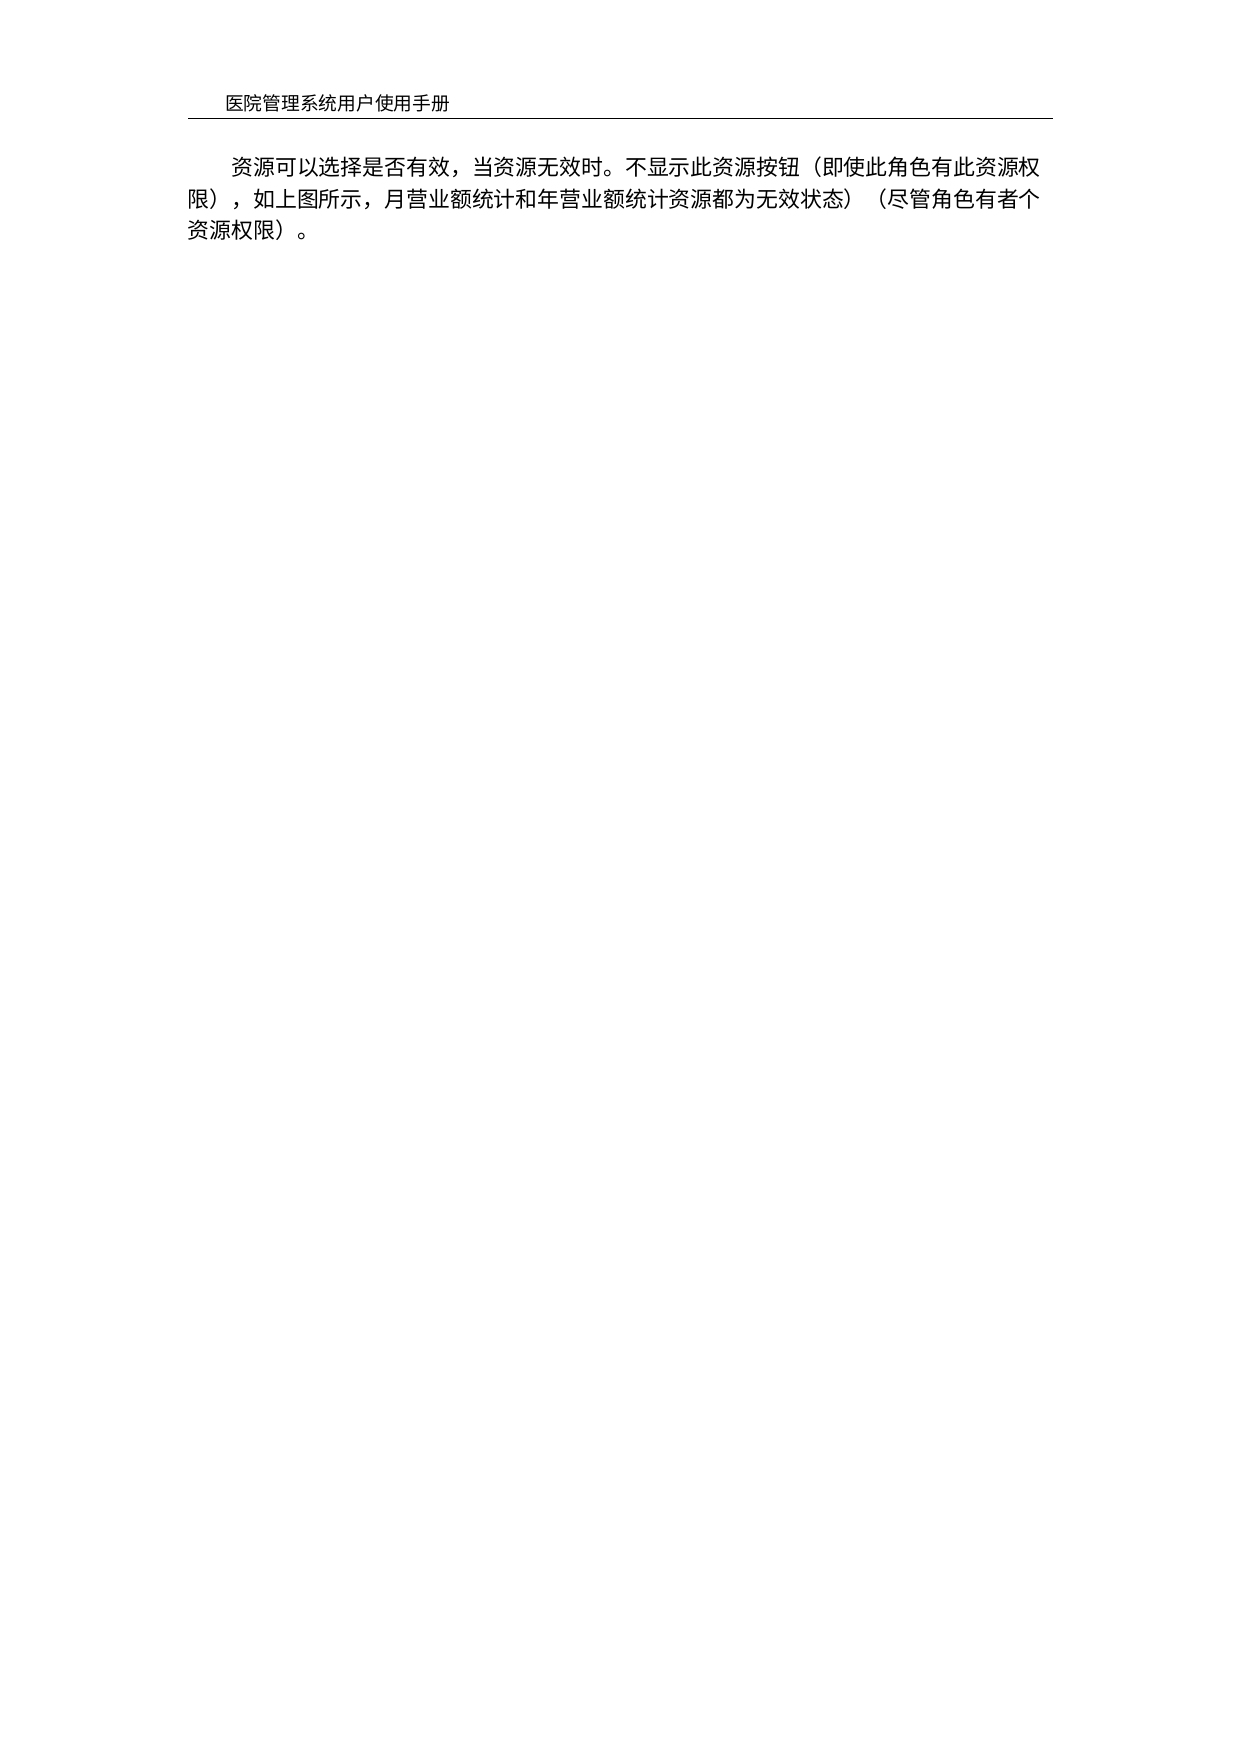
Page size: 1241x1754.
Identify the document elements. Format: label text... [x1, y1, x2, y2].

text 资源可以选择是否有效，当资源无效时。不显示此资源按钮（即使此角色有此资源权限），如上图所示，月营业额统计和年营业额统计资源都为无效状态）（尽管角色有者个资源权限）。 [187, 150, 1053, 245]
